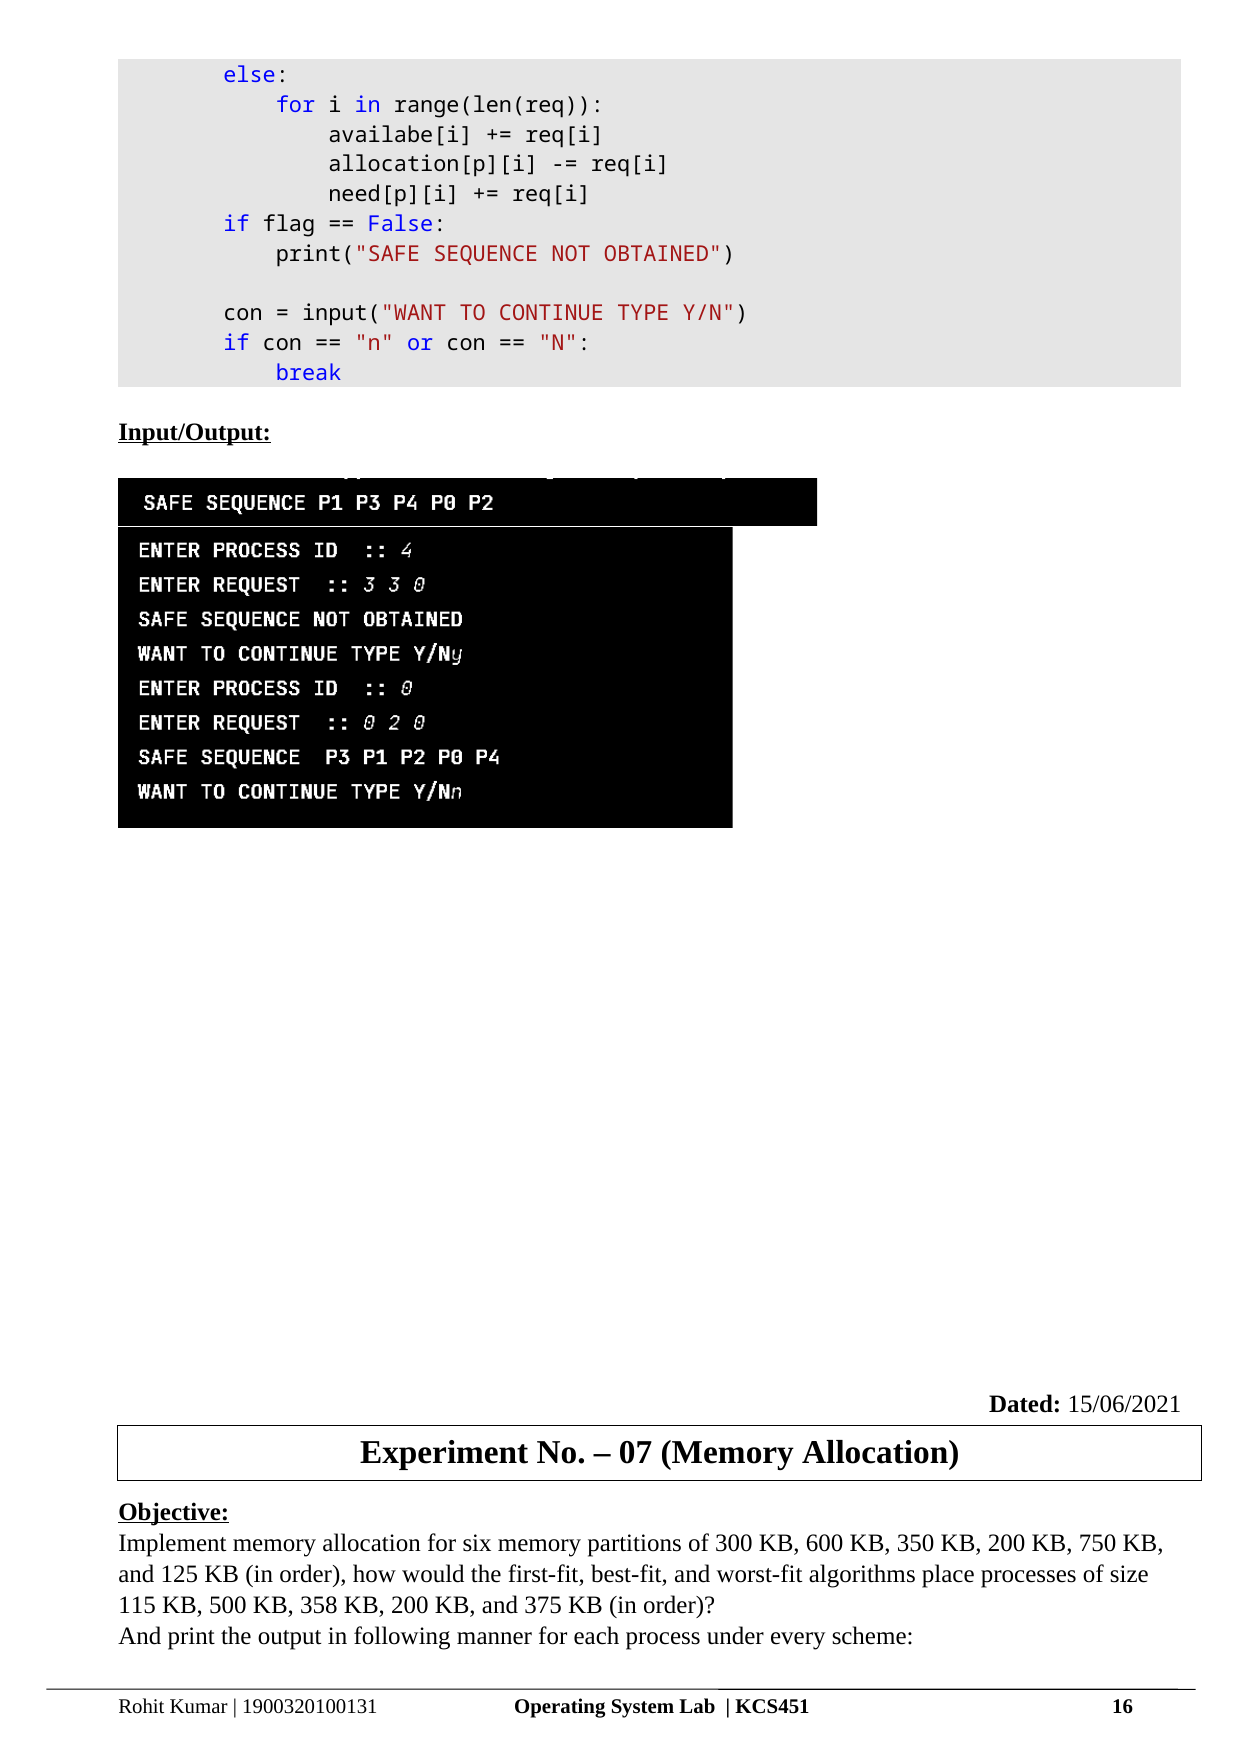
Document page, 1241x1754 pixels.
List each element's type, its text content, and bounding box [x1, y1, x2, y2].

text Input/Output: [118, 417, 1181, 445]
text allocation[p][i] -= req[i] [118, 148, 1181, 178]
text need[p][i] += req[i] [118, 178, 1181, 208]
text Objective: [118, 1481, 1181, 1526]
text if con == "n" or con == "N": [118, 327, 1181, 357]
text print("SAFE SEQUENCE NOT OBTAINED") [118, 238, 1181, 268]
text availabe[i] += req[i] [118, 119, 1181, 148]
text con = input("WANT TO CONTINUE TYPE Y/N") [118, 297, 1181, 327]
text if flag == False: [118, 208, 1181, 238]
text Implement memory allocation for six memory partitions of 300 KB, 600 KB, 350 KB, 200 KB, 750 KB, and 125 KB (in order), how would the first-fit, best-fit, and worst-fit algorithms place processes of size 115 KB, 500 KB, 358 KB, 200 KB, and 375 KB (in order)? [118, 1528, 1181, 1619]
text And print the output in following manner for each process under every scheme: [118, 1621, 1181, 1650]
text for i in range(len(req)): [118, 89, 1181, 119]
text else: [118, 59, 1181, 89]
text Dated: 15/06/2021 [118, 1389, 1181, 1417]
text break [118, 357, 1181, 387]
